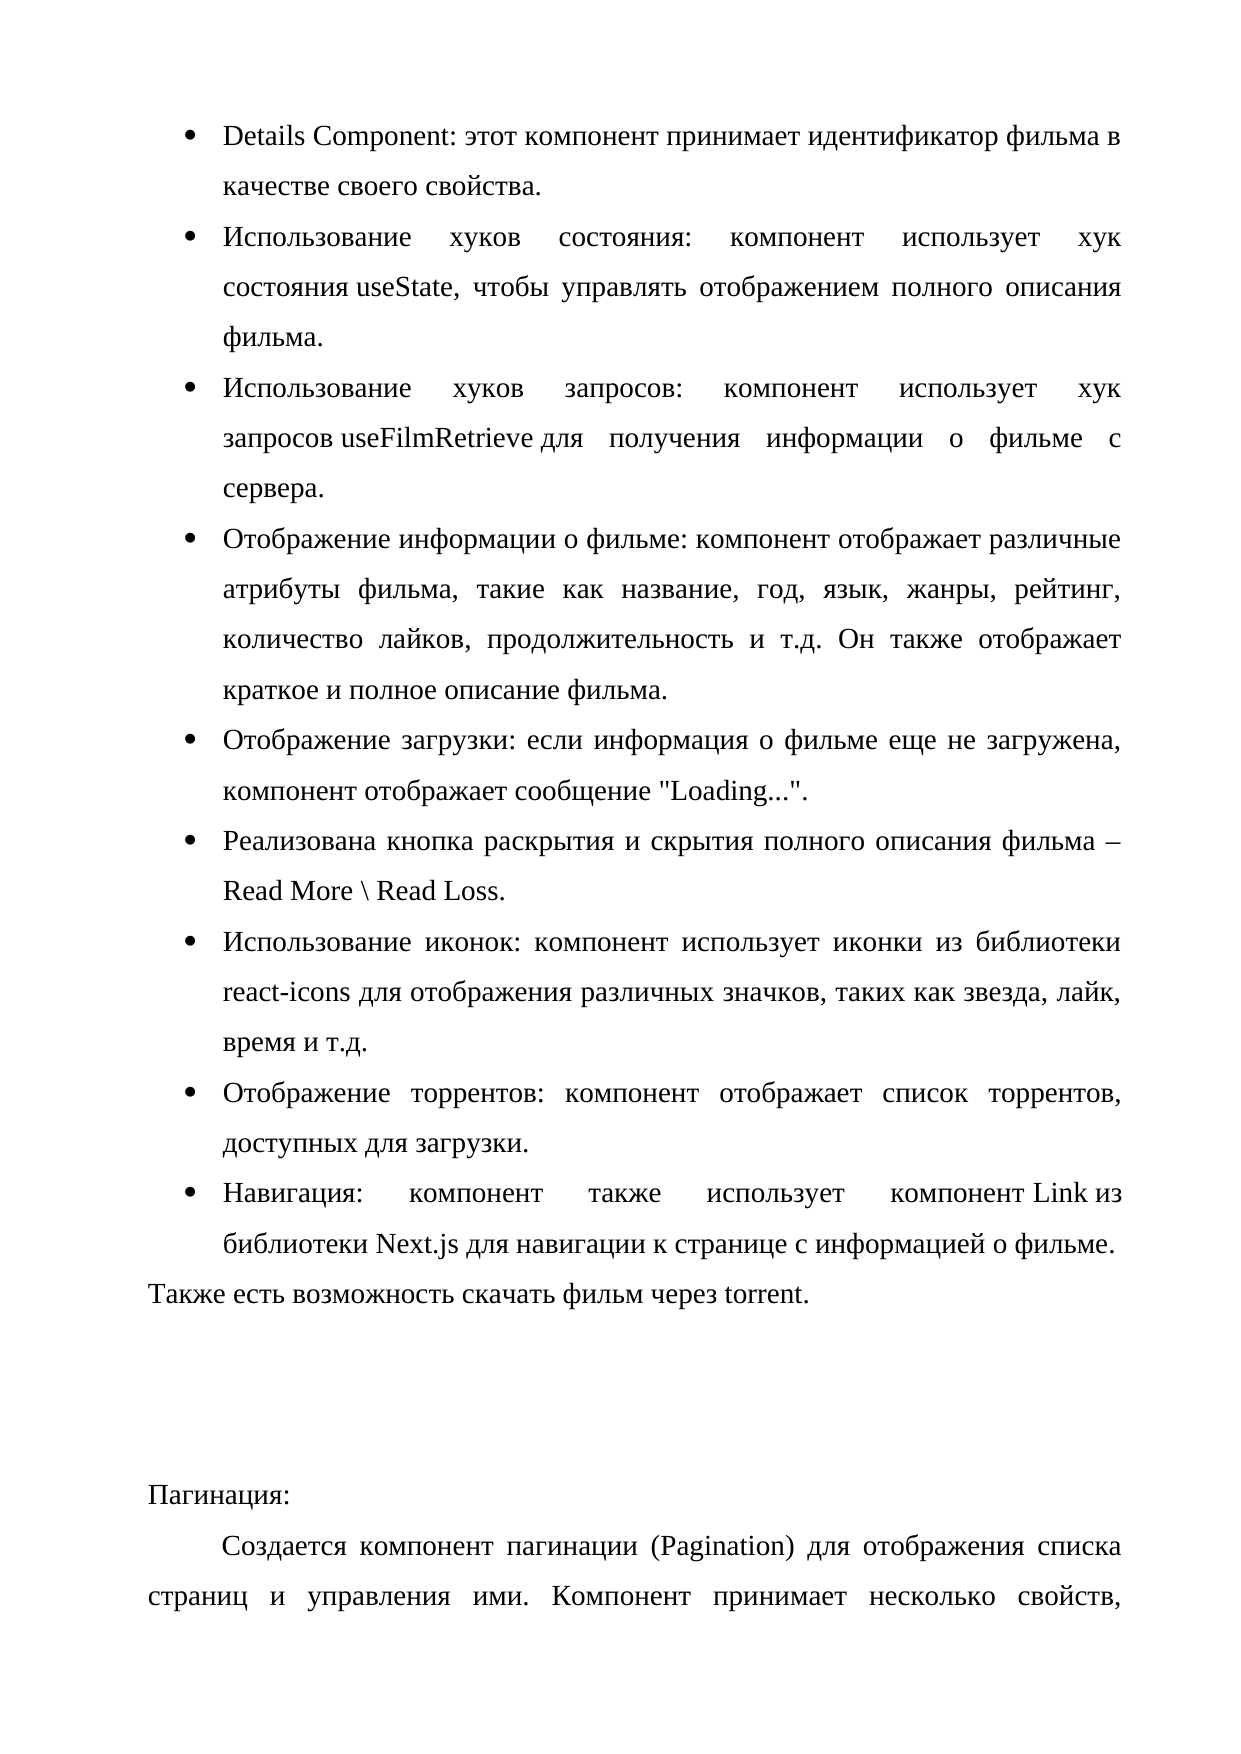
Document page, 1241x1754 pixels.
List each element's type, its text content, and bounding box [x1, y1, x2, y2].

list Использование хуков состояния: компонент использует хук состояния useState, чтобы управлять отображением полного описания фильма. [185, 219, 1122, 353]
list Отображение информации о фильме: компонент отображает различные атрибуты фильма, такие как название, год, язык, жанры, рейтинг, количество лайков, продолжительность и т.д. Он также отображает краткое и полное описание фильма. [185, 521, 1122, 706]
list Реализована кнопка раскрытия и скрытия полного описания фильма – Read More \ Read Loss. [185, 823, 1122, 907]
text Пагинация: [148, 1477, 1122, 1511]
list Использование иконок: компонент использует иконки из библиотеки react-icons для отображения различных значков, таких как звезда, лайк, время и т.д. [185, 924, 1122, 1058]
text Также есть возможность скачать фильм через torrent. [148, 1276, 1122, 1310]
list Использование хуков запросов: компонент использует хук запросов useFilmRetrieve для получения информации о фильме с сервера. [185, 370, 1122, 504]
list Отображение торрентов: компонент отображает список торрентов, доступных для загрузки. [185, 1075, 1122, 1159]
list Details Component: этот компонент принимает идентификатор фильма в качестве своего свойства. [185, 118, 1122, 202]
list Отображение загрузки: если информация о фильме еще не загружена, компонент отображает сообщение "Loading...". [185, 722, 1122, 806]
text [148, 1528, 1122, 1612]
list Навигация: компонент также использует компонент Link из библиотеки Next.js для навигации к странице с информацией о фильме. [185, 1176, 1122, 1259]
